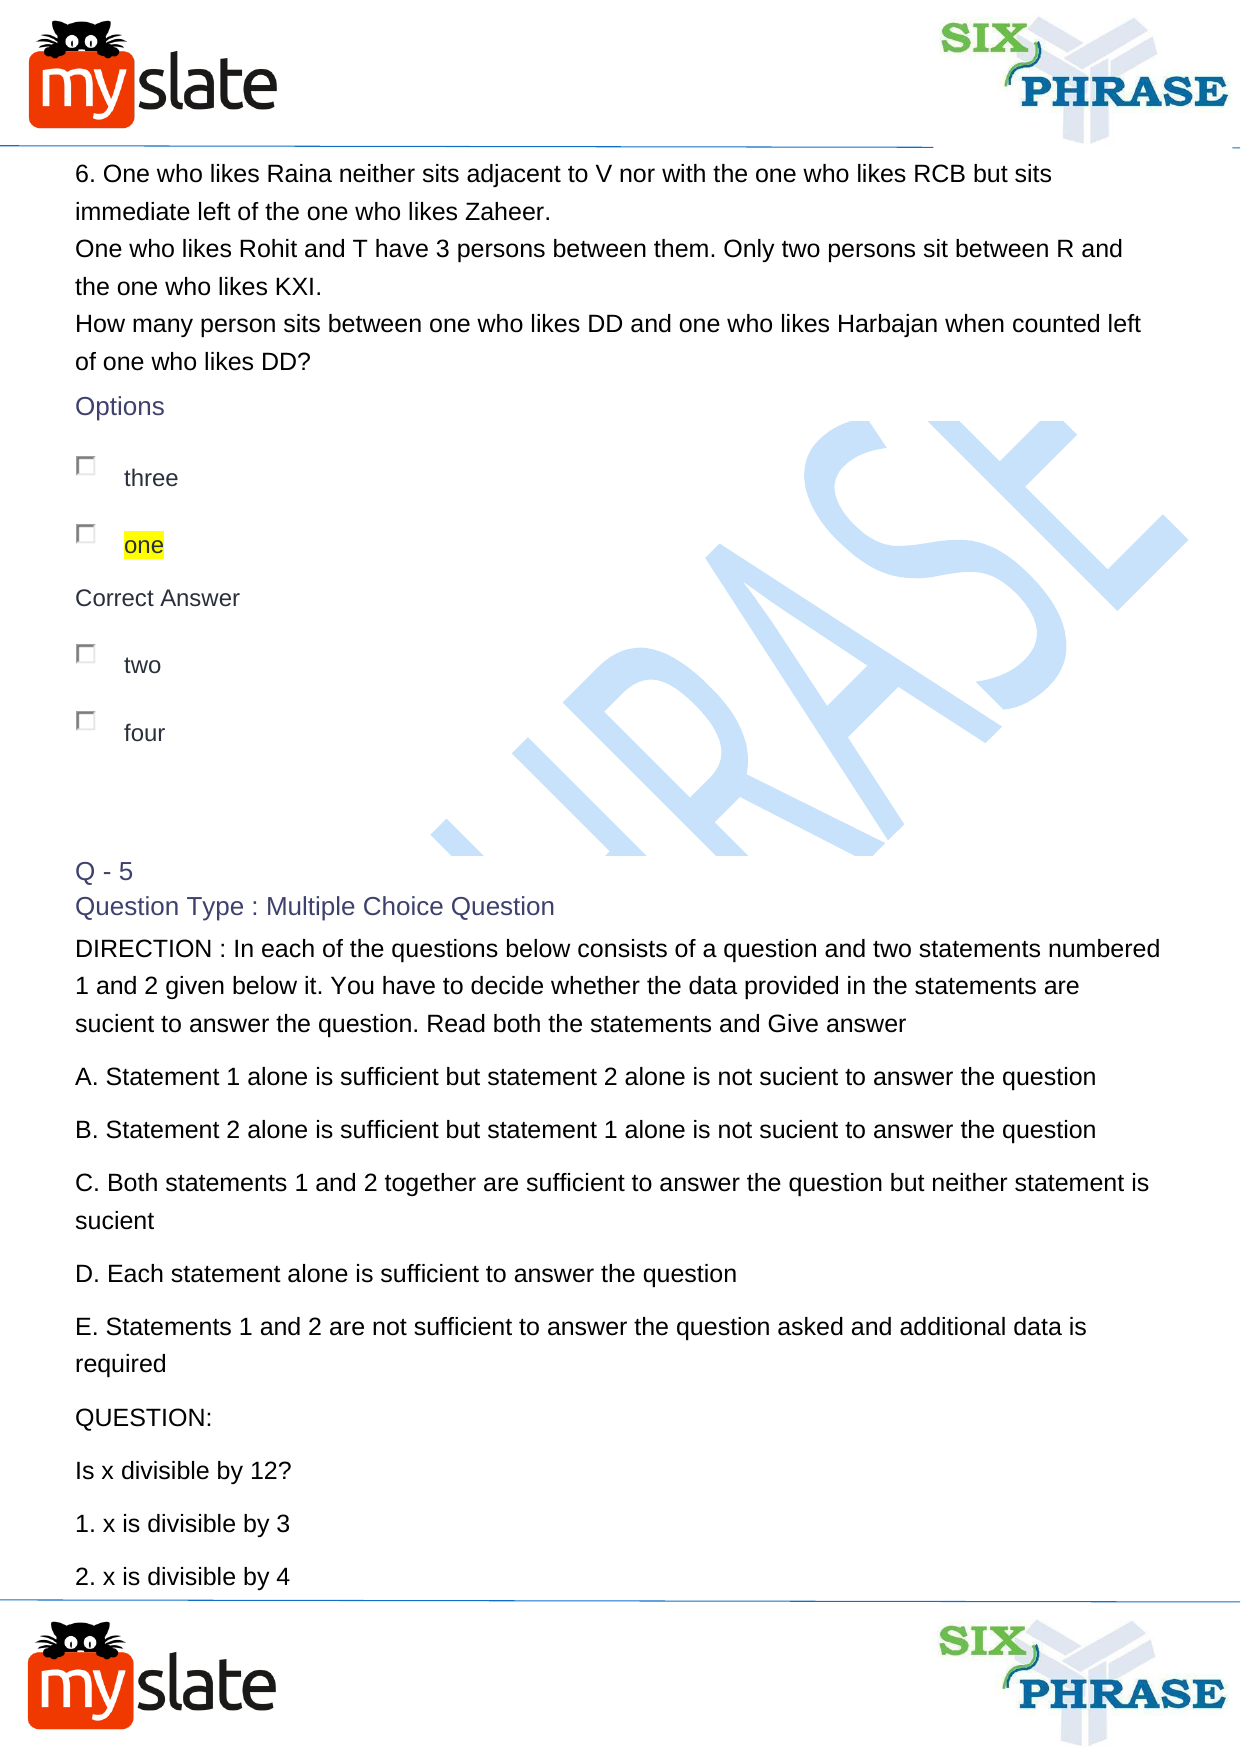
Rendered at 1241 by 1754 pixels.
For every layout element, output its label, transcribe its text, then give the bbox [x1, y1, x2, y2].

text 1. x is divisible by 3 [75, 1500, 1165, 1537]
text four [75, 704, 1165, 747]
text one [75, 516, 1165, 559]
text D. Each statement alone is sufficient to answer the question [75, 1250, 1165, 1287]
text B. Statement 2 alone is sufficient but statement 1 alone is not sucient to answer the question [75, 1106, 1165, 1144]
subtitle Q - 5 [75, 856, 1165, 886]
picture [18, 1614, 284, 1736]
text Is x divisible by 12? [75, 1447, 1165, 1484]
text two [75, 636, 1165, 679]
text DIRECTION : In each of the questions below consists of a question and two statements numbered 1 and 2 given below it. You have to decide whether the data provided in the statements are sucient to answer the question. Read both the statements and Give answer [75, 925, 1165, 1037]
text three [75, 449, 1165, 492]
text 2. x is divisible by 4 [75, 1553, 1165, 1591]
text QUESTION: [75, 1394, 1165, 1431]
subtitle Question Type : Multiple Choice Question [75, 891, 1165, 921]
subtitle Options [75, 391, 1165, 421]
text A. Statement 1 alone is sufficient but statement 2 alone is not sucient to answer the question [75, 1053, 1165, 1091]
text Correct Answer [75, 584, 1165, 612]
picture [932, 7, 1233, 149]
text C. Both statements 1 and 2 together are sufficient to answer the question but neither statement is sucient [75, 1159, 1165, 1234]
picture [930, 1610, 1230, 1751]
text E. Statements 1 and 2 are not sufficient to answer the question asked and additional data is required [75, 1303, 1165, 1378]
picture [19, 12, 286, 135]
